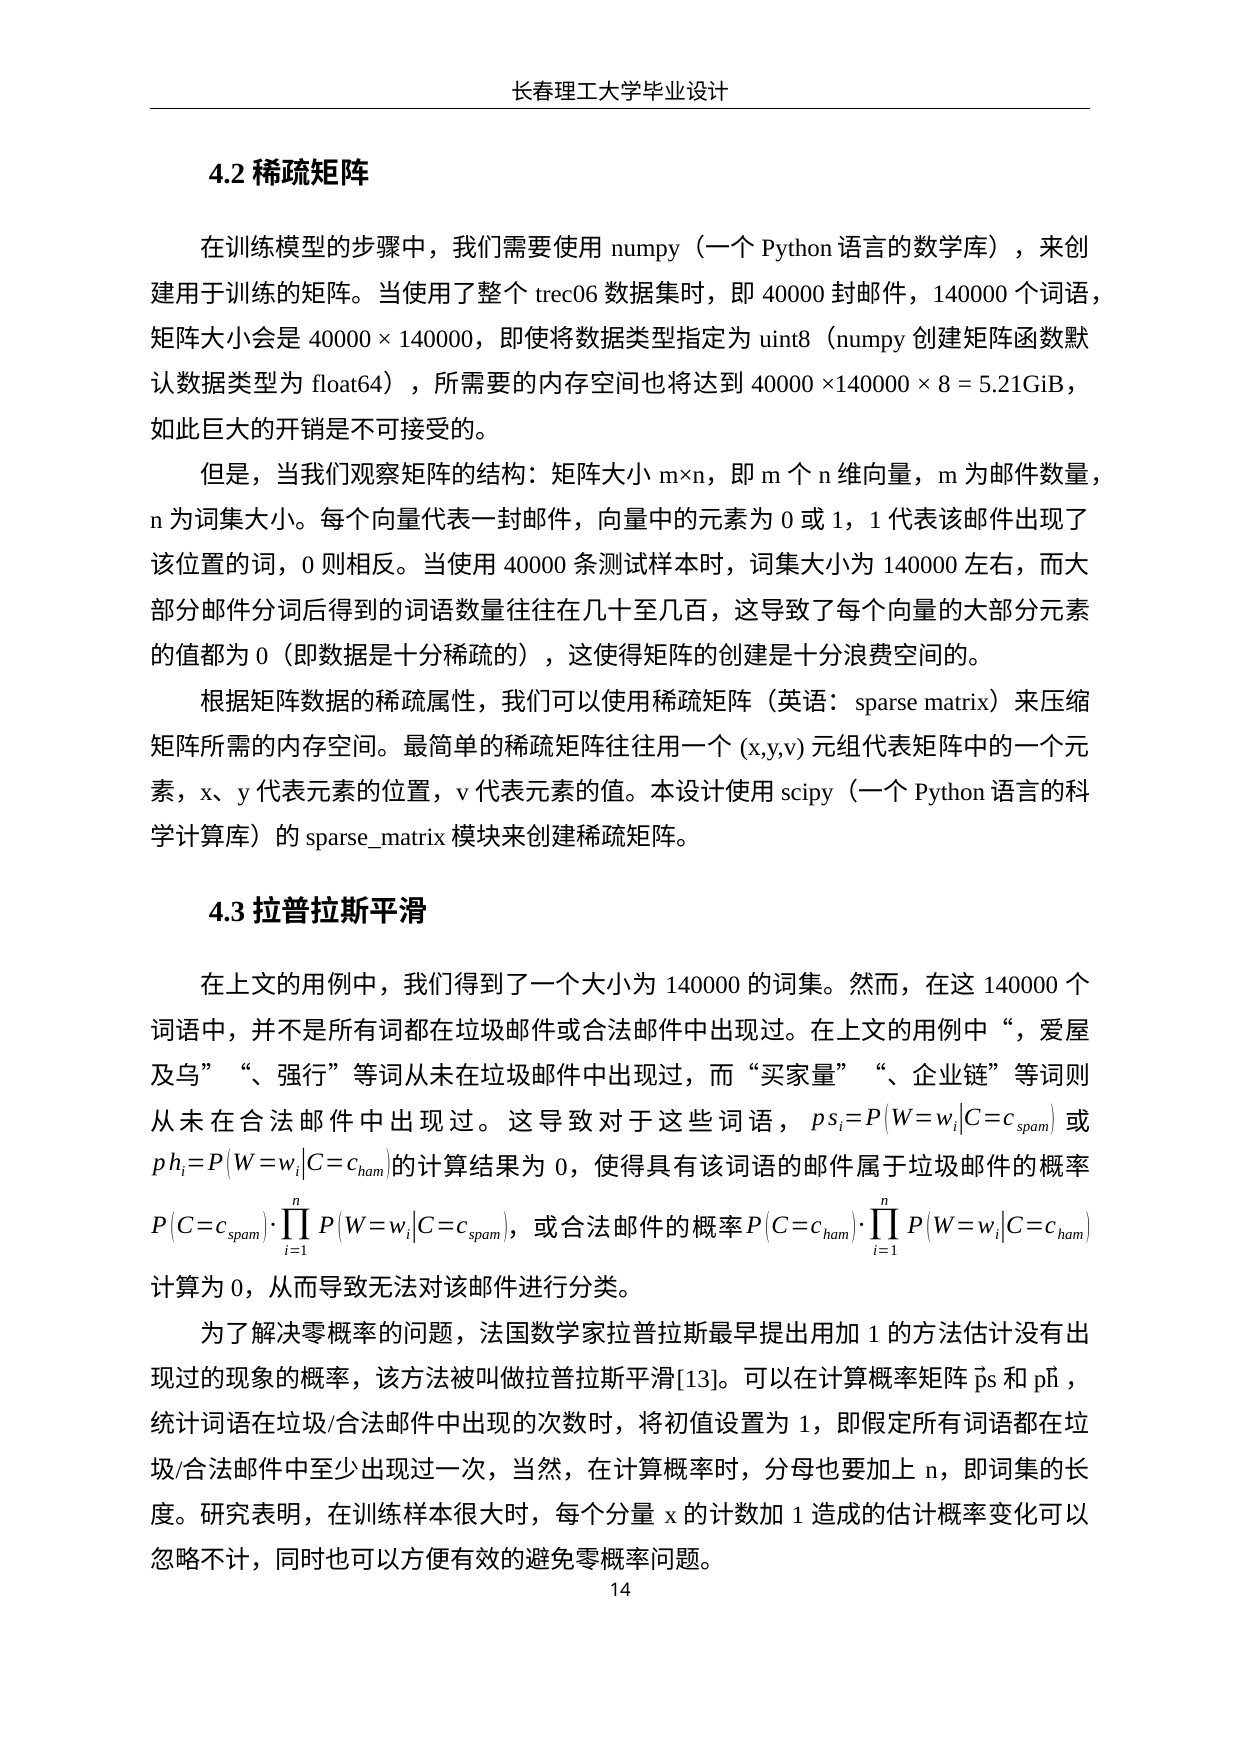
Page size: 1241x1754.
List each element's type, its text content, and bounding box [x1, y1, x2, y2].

text 为了解决零概率的问题，法国数学家拉普拉斯最早提出用加 1 的方法估计没有出现过的现象的概率，该方法被叫做拉普拉斯平滑[13]。可以在计算概率矩阵 p⃗s 和 ph⃗ ，统计词语在垃圾/合法邮件中出现的次数时，将初值设置为 1，即假定所有词语都在垃圾/合法邮件中至少出现过一次，当然，在计算概率时，分母也要加上 n，即词集的长度。研究表明，在训练样本很大时，每个分量 x 的计数加 1 造成的估计概率变化可以忽略不计，同时也可以方便有效的避免零概率问题。 [150, 1313, 1090, 1576]
text 根据矩阵数据的稀疏属性，我们可以使用稀疏矩阵（英语：sparse matrix）来压缩矩阵所需的内存空间。最简单的稀疏矩阵往往用一个 (x,y,v) 元组代表矩阵中的一个元素，x、y 代表元素的位置，v 代表元素的值。本设计使用 scipy（一个 Python语言的科学计算库）的 sparse_matrix模块来创建稀疏矩阵。 [150, 681, 1090, 853]
subtitle 4.3 拉普拉斯平滑 [150, 887, 1090, 929]
text 在训练模型的步骤中，我们需要使用 numpy（一个Python语言的数学库），来创建用于训练的矩阵。当使用了整个 trec06 数据集时，即 40000 封邮件，140000 个词语，矩阵大小会是 40000 × 140000，即使将数据类型指定为 uint8（numpy 创建矩阵函数默认数据类型为 float64），所需要的内存空间也将达到 40000 ×140000 × 8 = 5.21GiB，如此巨大的开销是不可接受的。 [150, 228, 1090, 445]
text 在上文的用例中，我们得到了一个大小为 140000 的词集。然而，在这 140000 个词语中，并不是所有词都在垃圾邮件或合法邮件中出现过。在上文的用例中“，爱屋及乌”“、强行”等词从未在垃圾邮件中出现过，而“买家量”“、企业链”等词则从未在合法邮件中出现过。这导致对于这些词语， 或 的计算结果为 0，使得具有该词语的邮件属于垃圾邮件的概率，或合法邮件的概率计算为 0，从而导致无法对该邮件进行分类。 [150, 965, 1090, 1304]
subtitle 4.2 稀疏矩阵 [150, 150, 1090, 192]
text 但是，当我们观察矩阵的结构：矩阵大小 m×n，即 m 个 n 维向量，m 为邮件数量，n 为词集大小。每个向量代表一封邮件，向量中的元素为 0 或 1，1 代表该邮件出现了该位置的词，0 则相反。当使用 40000 条测试样本时，词集大小为 140000 左右，而大部分邮件分词后得到的词语数量往往在几十至几百，这导致了每个向量的大部分元素的值都为 0（即数据是十分稀疏的），这使得矩阵的创建是十分浪费空间的。 [150, 454, 1090, 672]
